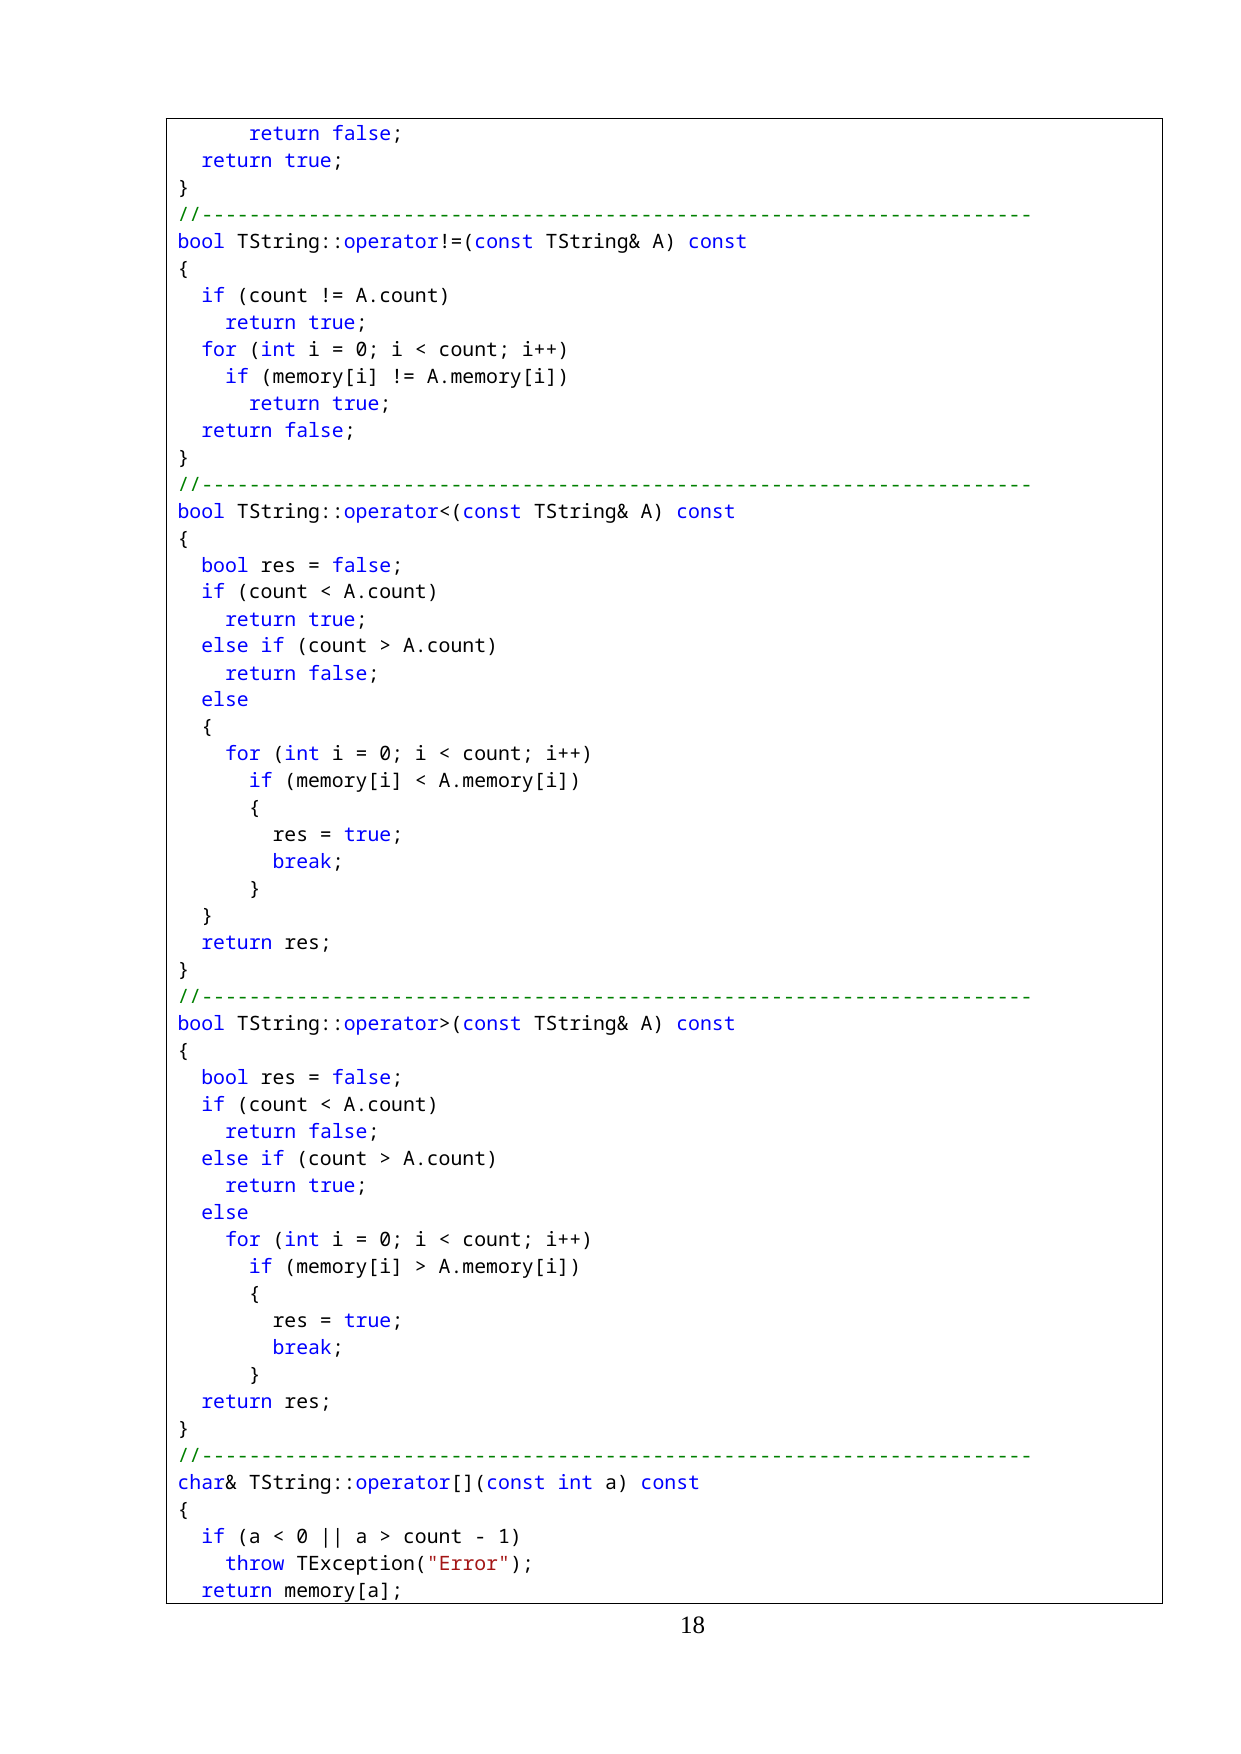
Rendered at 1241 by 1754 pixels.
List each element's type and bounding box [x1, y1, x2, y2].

table_cell [167, 119, 1162, 1603]
